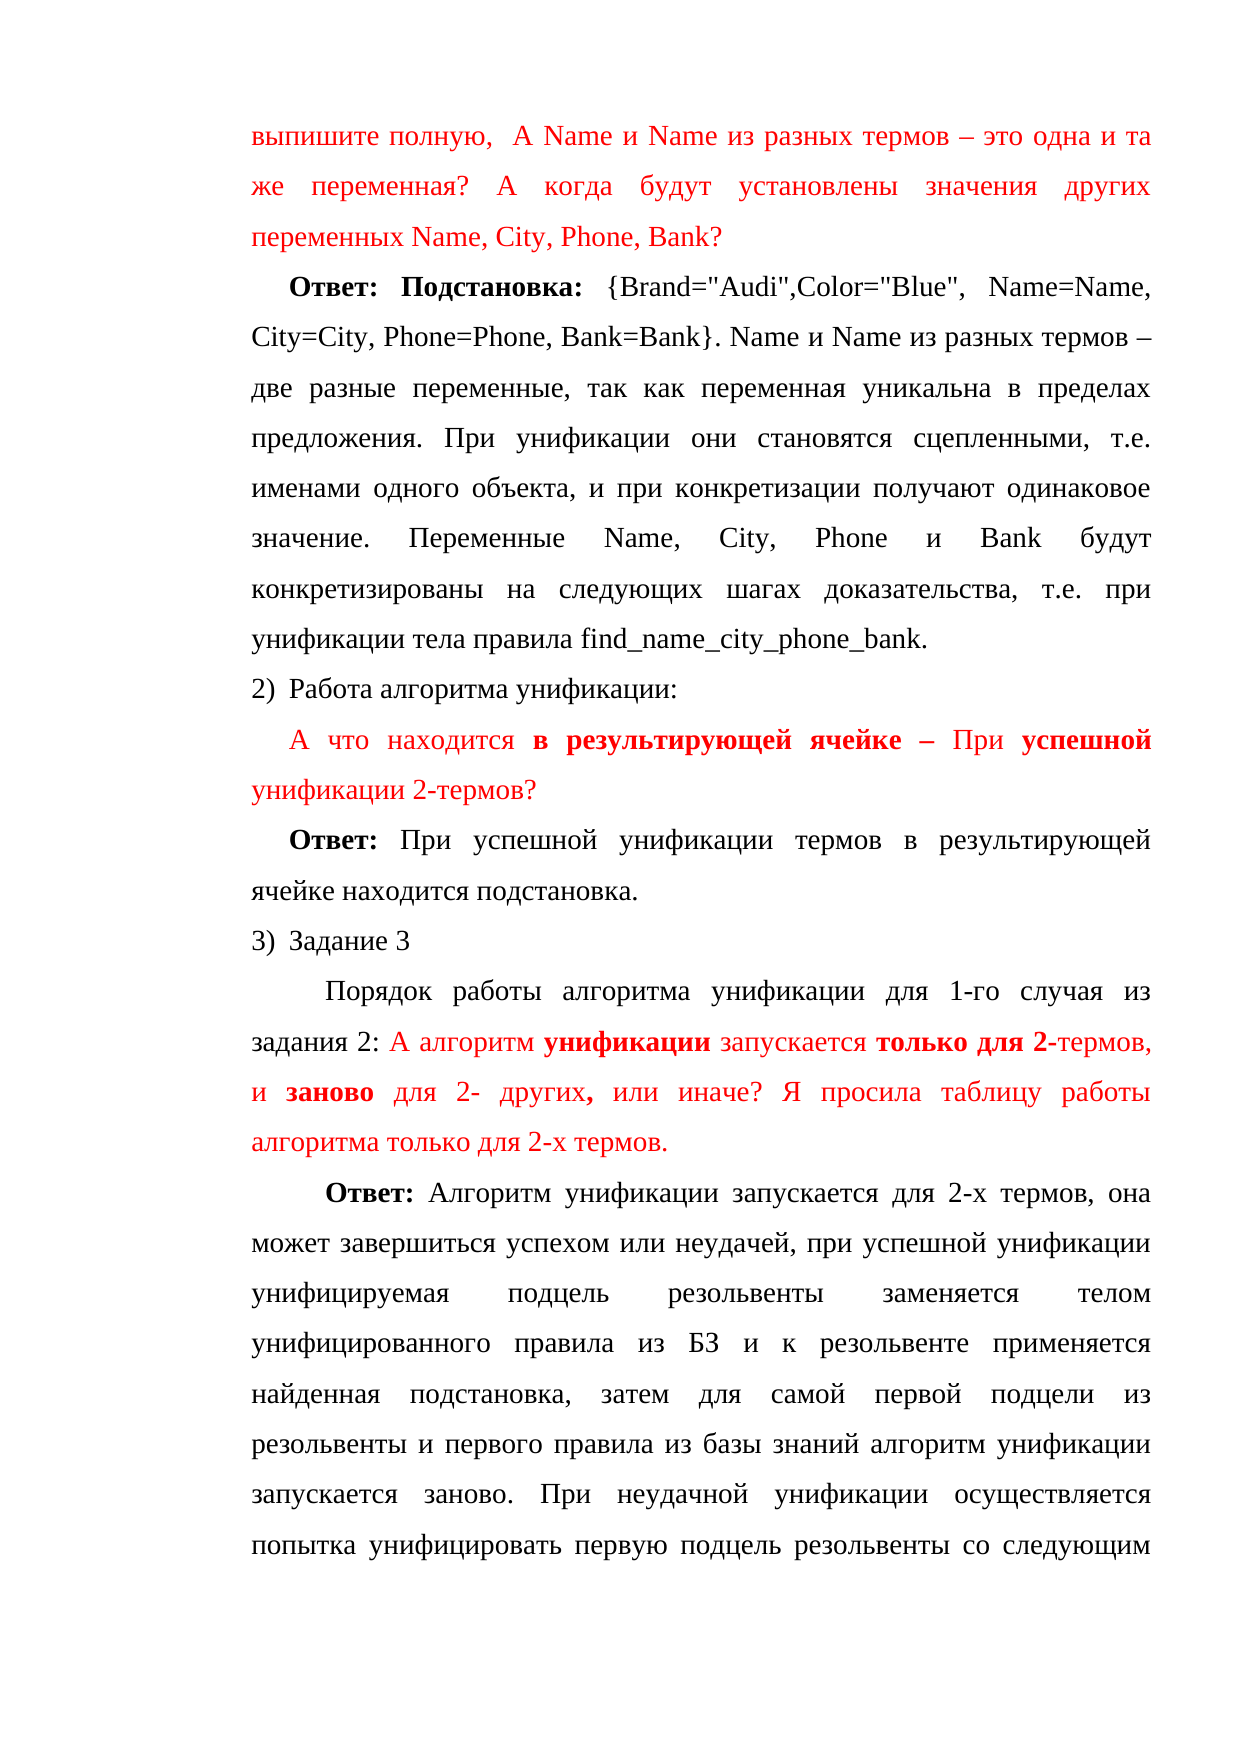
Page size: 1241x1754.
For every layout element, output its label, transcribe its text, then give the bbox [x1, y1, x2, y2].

list Работа алгоритма унификации: [251, 672, 1152, 705]
text А что находится в результирующей ячейке – При успешной унификации 2-термов? [251, 722, 1152, 806]
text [251, 118, 1152, 252]
text Ответ: При успешной унификации термов в результирующей ячейке находится подстановка. [251, 822, 1152, 906]
text Ответ: Подстановка: {Brand="Audi",Color="Blue", Name=Name, City=City, Phone=Phone, Bank=Bank}. Name и Name из разных термов – две разные переменные, так как переменная уникальна в пределах предложения. При унификации они становятся сцепленными, т.е. именами одного объекта, и при конкретизации получают одинаковое значение. Переменные Name, City, Phone и Bank будут конкретизированы на следующих шагах доказательства, т.е. при унификации тела правила find_name_city_phone_bank. [251, 269, 1152, 655]
list Задание 3 [251, 923, 1152, 957]
text Порядок работы алгоритма унификации для 1-го случая из задания 2: А алгоритм унификации запускается только для 2-термов, и заново для 2- других, или иначе? Я просила таблицу работы алгоритма только для 2-х термов. [251, 973, 1152, 1158]
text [251, 1175, 1152, 1560]
